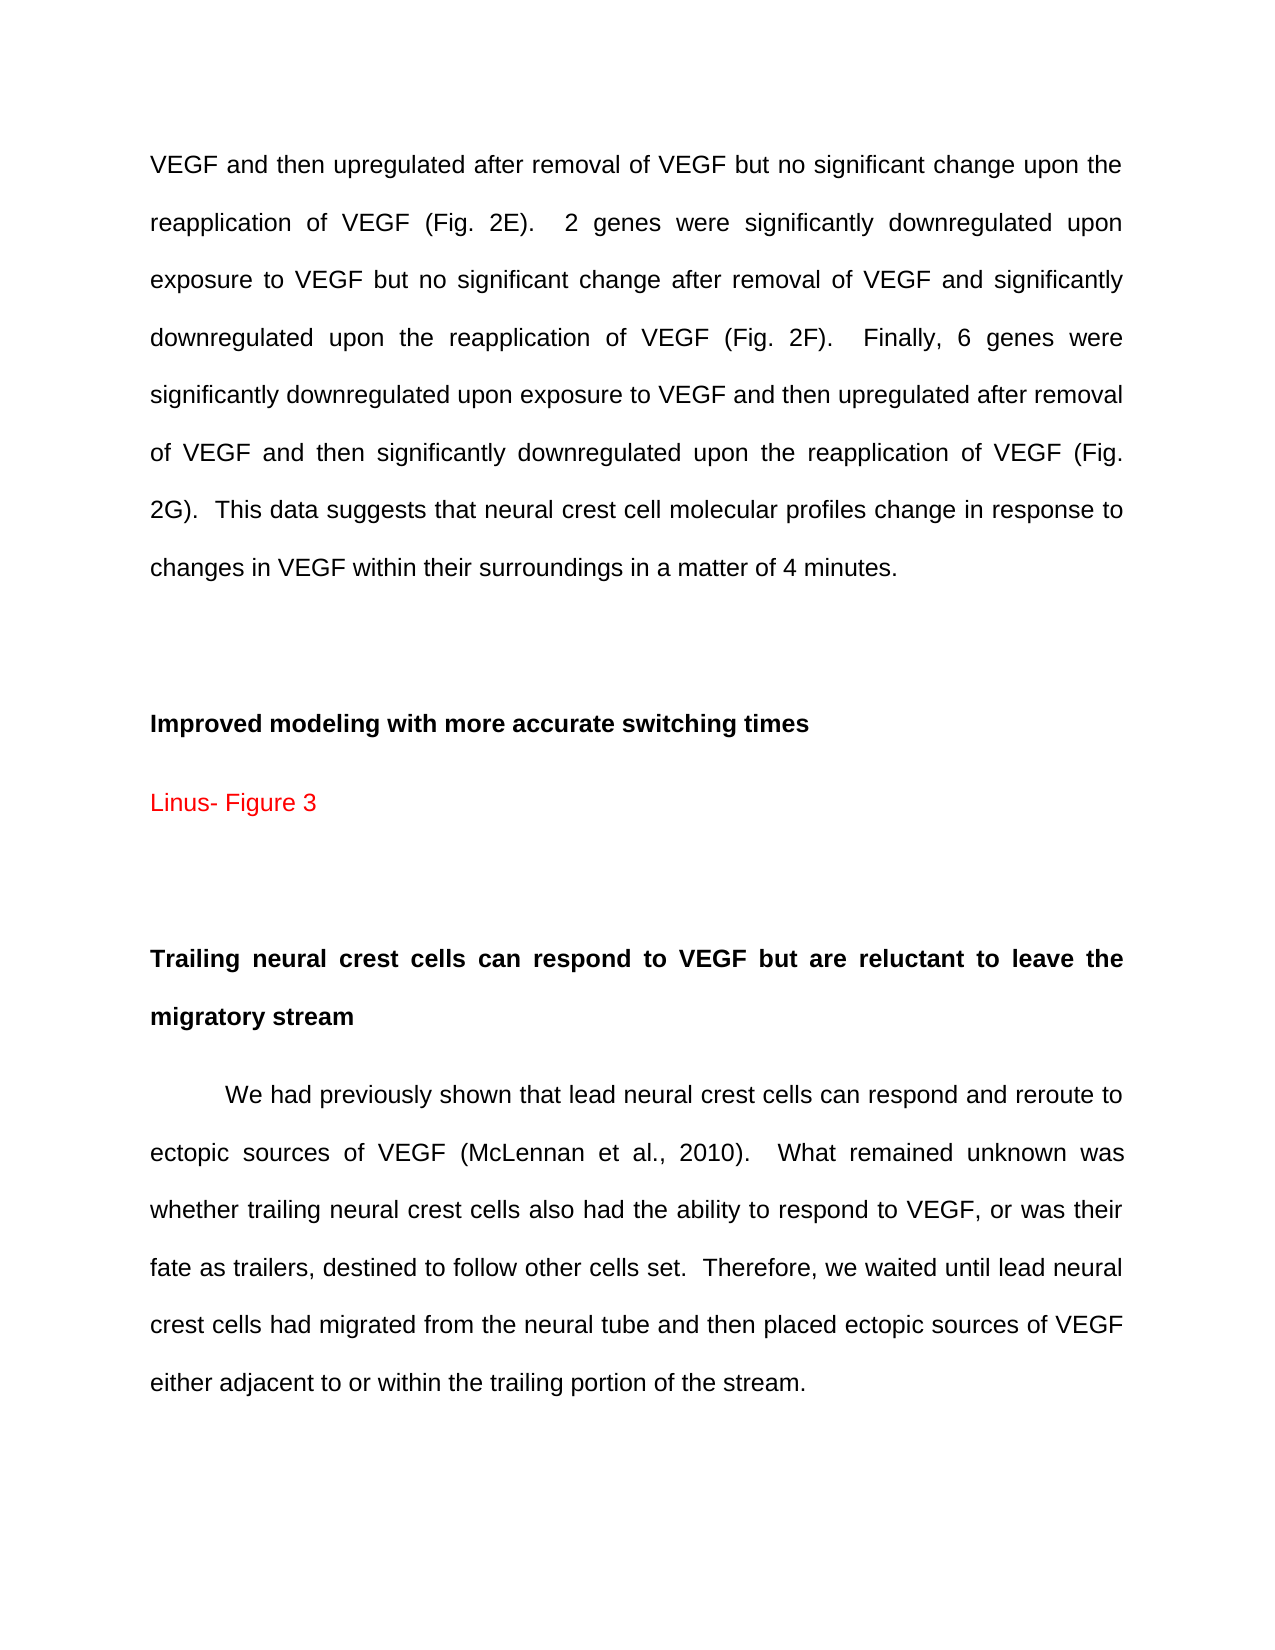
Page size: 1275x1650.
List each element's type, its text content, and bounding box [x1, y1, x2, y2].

text We had previously shown that lead neural crest cells can respond and reroute to ectopic sources of VEGF (McLennan et al., 2010). What remained unknown was whether trailing neural crest cells also had the ability to respond to VEGF, or was their fate as trailers, destined to follow other cells set. Therefore, we waited until lead neural crest cells had migrated from the neural tube and then placed ectopic sources of VEGF either adjacent to or within the trailing portion of the stream. [150, 1080, 1125, 1396]
text Trailing neural crest cells can respond to VEGF but are reluctant to leave the migratory stream [150, 944, 1125, 1030]
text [150, 150, 1125, 581]
text Improved modeling with more accurate switching times [150, 709, 1125, 738]
text Linus- Figure 3 [150, 787, 1125, 816]
